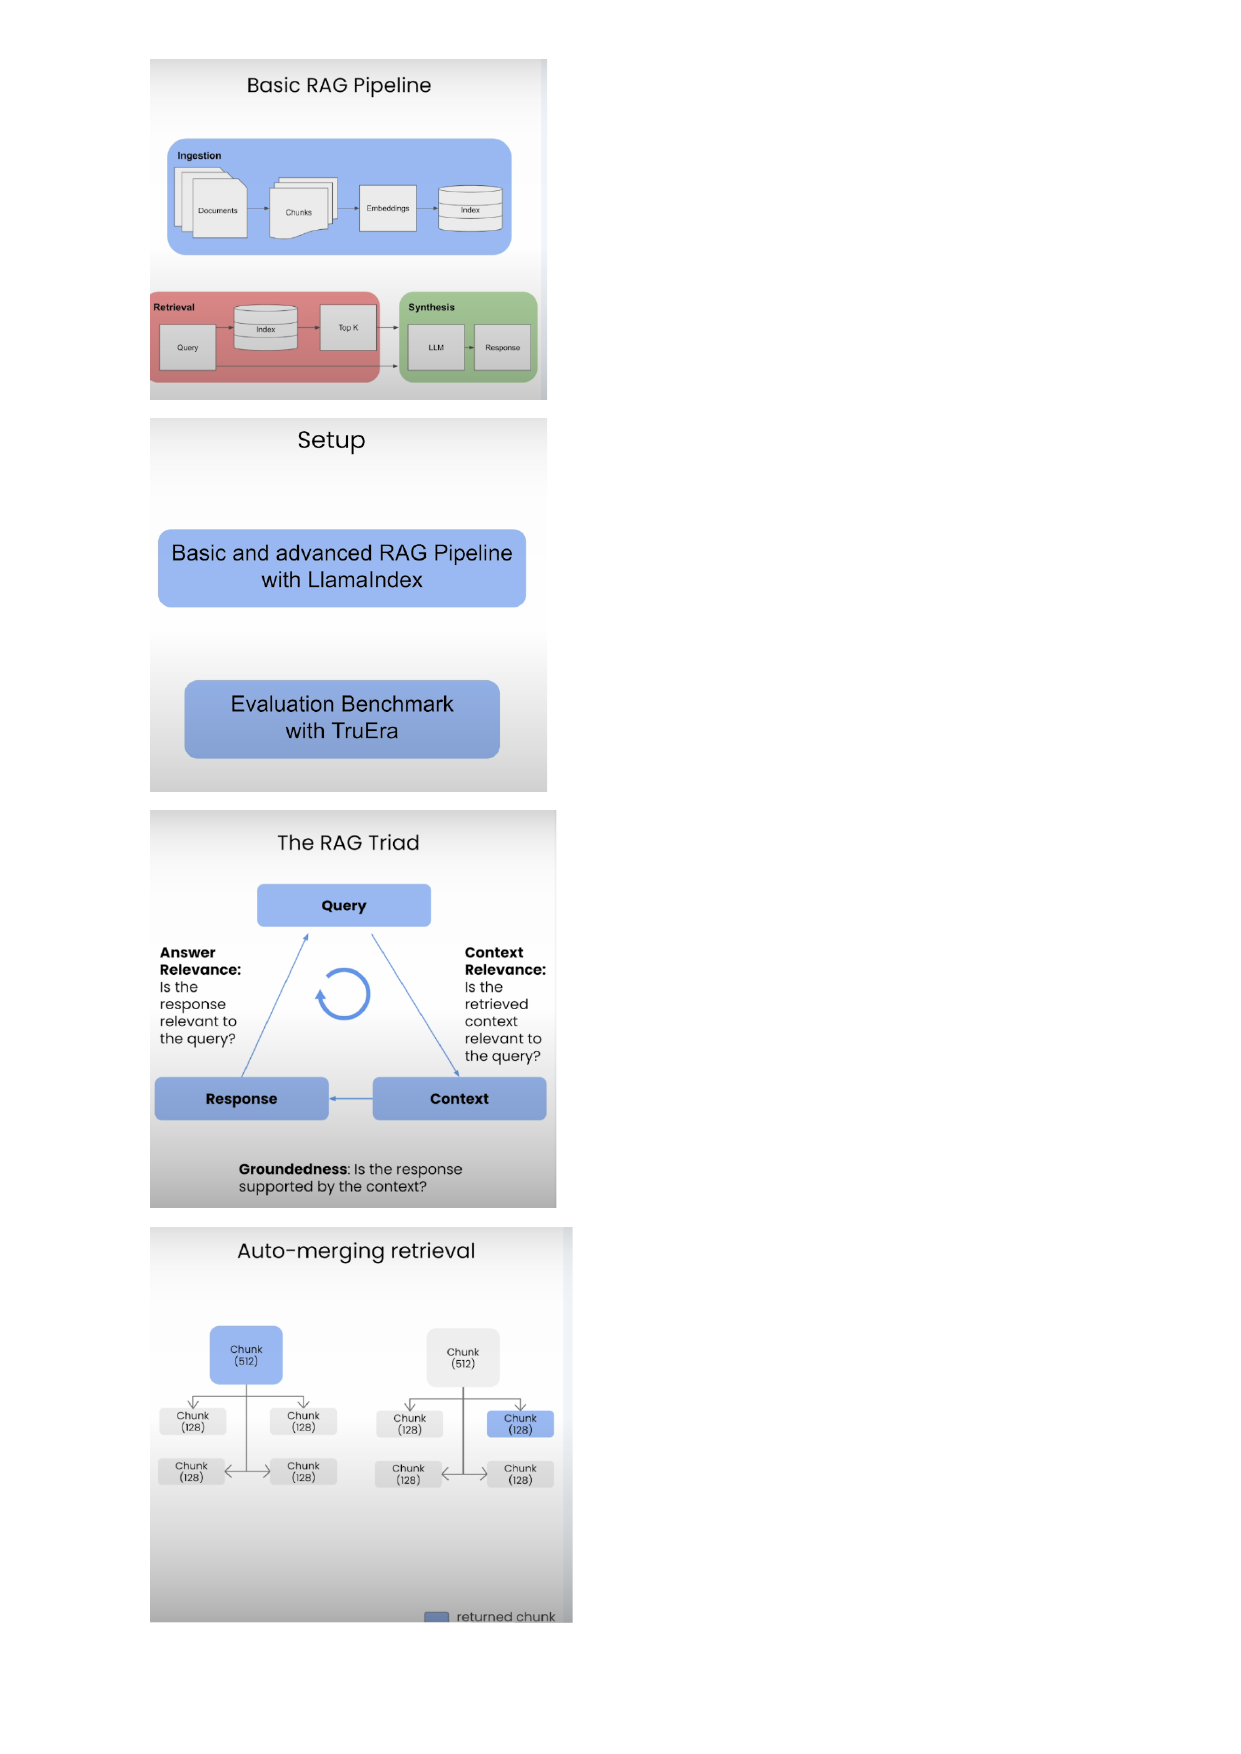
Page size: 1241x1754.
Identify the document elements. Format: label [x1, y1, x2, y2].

picture [150, 59, 548, 400]
picture [150, 1227, 573, 1623]
picture [150, 810, 557, 1208]
